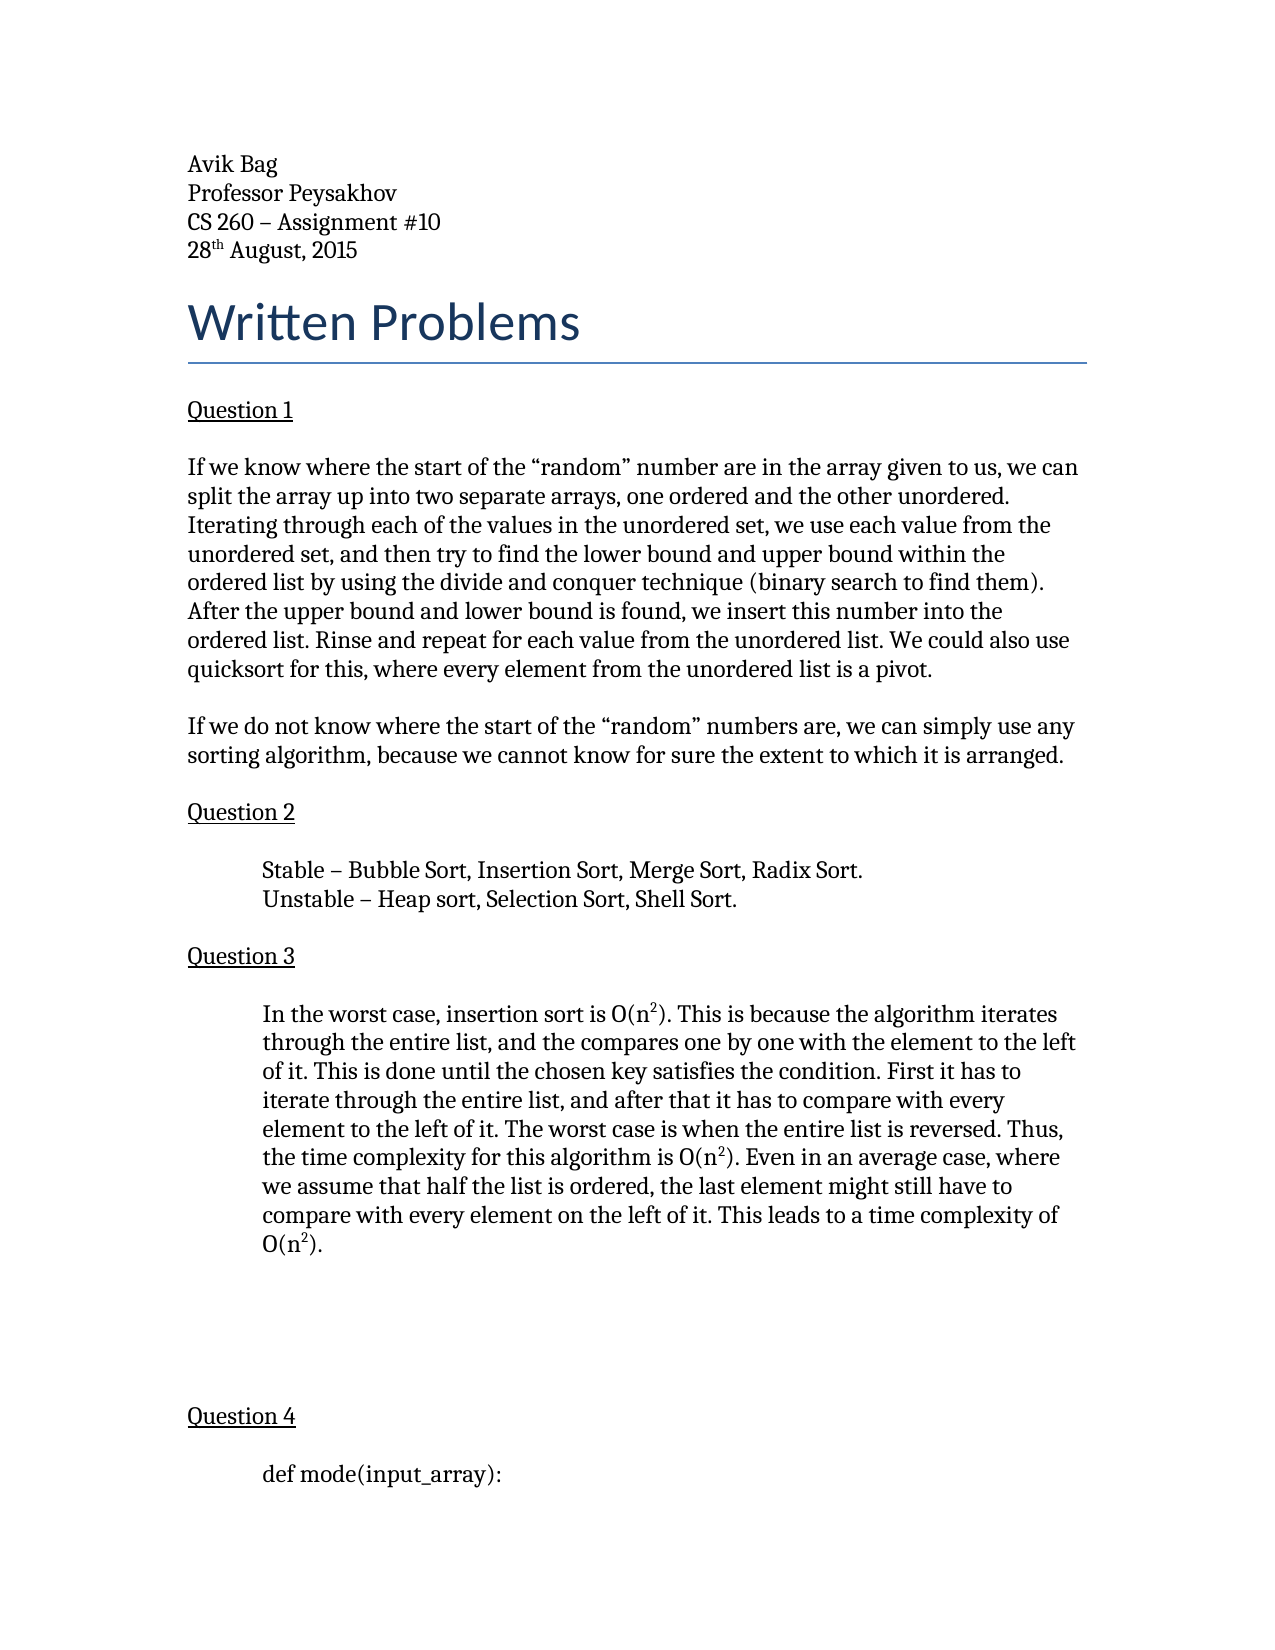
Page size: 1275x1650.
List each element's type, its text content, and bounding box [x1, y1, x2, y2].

text def mode(input_array): [187, 1459, 1087, 1488]
text CS 260 – Assignment #10 [187, 207, 1087, 236]
text Avik Bag [187, 150, 1087, 179]
text Question 4 [187, 1402, 1087, 1431]
text Unstable – Heap sort, Selection Sort, Shell Sort. [187, 884, 1087, 913]
text Question 2 [187, 798, 1087, 827]
text Professor Peysakhov [187, 179, 1087, 207]
text If we know where the start of the “random” number are in the array given to us, we can split the array up into two separate arrays, one ordered and the other unordered. Iterating through each of the values in the unordered set, we use each value from the unordered set, and then try to find the lower bound and upper bound within the ordered list by using the divide and conquer technique (binary search to find them). After the upper bound and lower bound is found, we insert this number into the ordered list. Rinse and repeat for each value from the unordered list. We could also use quicksort for this, where every element from the unordered list is a pivot. [187, 453, 1087, 683]
text Question 3 [187, 942, 1087, 971]
text In the worst case, insertion sort is O(n2). This is because the algorithm iterates through the entire list, and the compares one by one with the element to the left of it. This is done until the chosen key satisfies the condition. First it has to iterate through the entire list, and after that it has to compare with every element to the left of it. The worst case is when the entire list is reversed. Thus, the time complexity for this algorithm is O(n2). Even in an average case, where we assume that half the list is ordered, the last element might still have to compare with every element on the left of it. This leads to a time complexity of O(n2). [262, 999, 1087, 1258]
text Stable – Bubble Sort, Insertion Sort, Merge Sort, Radix Sort. [187, 856, 1087, 884]
text If we do not know where the start of the “random” numbers are, we can simply use any sorting algorithm, because we cannot know for sure the extent to which it is arranged. [187, 712, 1087, 769]
text Question 1 [187, 396, 1087, 424]
title Written Problems [187, 288, 1087, 364]
text 28th August, 2015 [187, 236, 1087, 265]
